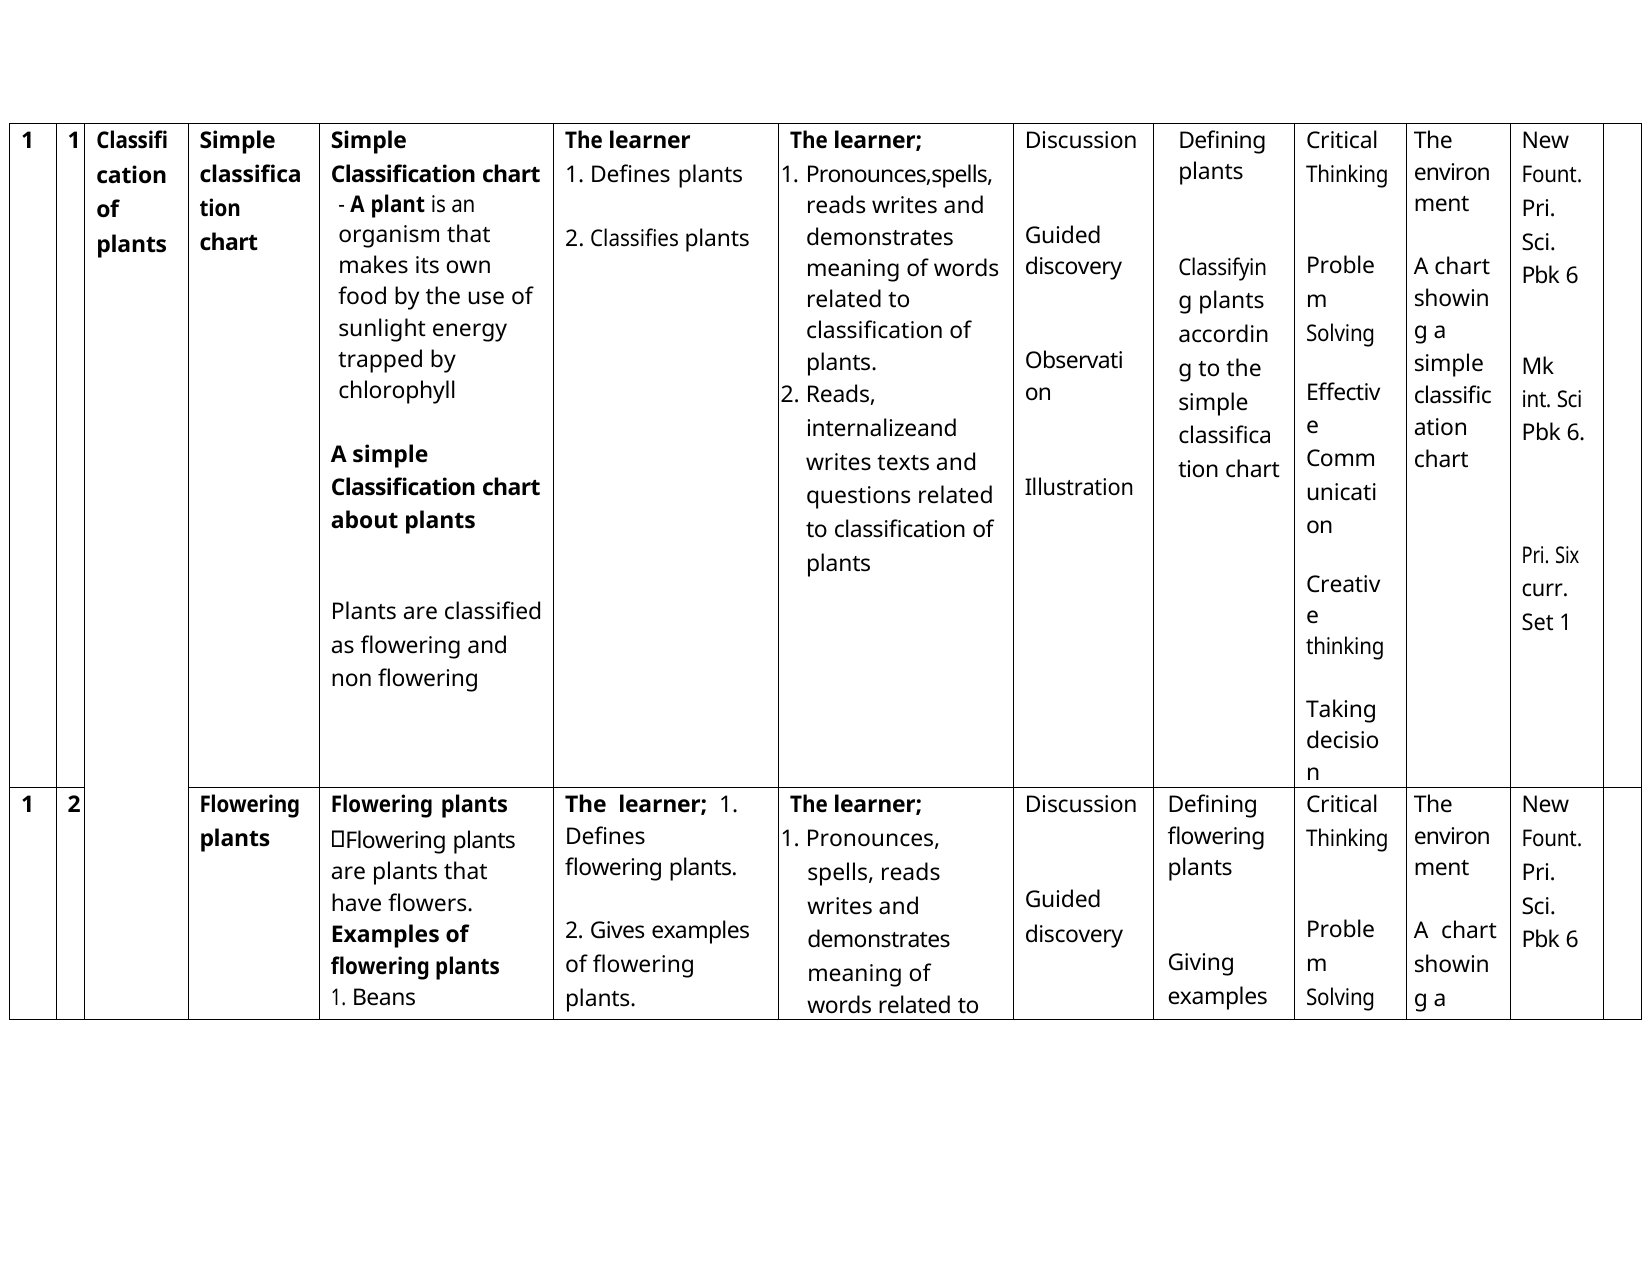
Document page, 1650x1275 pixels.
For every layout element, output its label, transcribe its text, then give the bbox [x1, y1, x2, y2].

table_header 1 [10, 124, 56, 787]
table_header Classifi cation of plants [85, 124, 188, 1019]
table_cell The learner; 1. Defines flowering plants. 2. Gives examples of flowering plants. [554, 788, 778, 1019]
table_header The learner Defines plants Classifies plants [554, 124, 778, 787]
table_cell 1 [10, 788, 56, 1019]
table_header Critical Thinking Proble m Solving Effectiv e Comm unicati on Creativ e thinking Taking decisio n [1295, 124, 1406, 787]
table_cell [1604, 788, 1641, 1019]
table_cell Flowering plants Flowering plants are plants that have flowers. Examples of flowering plants 1. Beans [320, 788, 553, 1019]
table_cell The environ ment A chart showin g a [1407, 788, 1510, 1019]
table_header The environ ment A chart showin g a simple classific ation chart [1407, 124, 1510, 787]
table_header Simple classifica tion chart [189, 124, 319, 787]
table_header Discussion Guided discovery Observati on Illustration [1014, 124, 1153, 787]
table_cell New Fount. Pri. Sci. Pbk 6 [1511, 788, 1603, 1019]
table_header 1 [57, 124, 84, 787]
table_cell Discussion Guided discovery [1014, 788, 1153, 1019]
table_header Simple Classification chart - A plant is an organism that makes its own food by the use of sunlight energy trapped by chlorophyll A simple Classification chart about plants Plants are classified as flowering and non flowering [320, 124, 553, 787]
table_header New Fount. Pri. Sci. Pbk 6 Mk int. Sci Pbk 6. Pri. Six curr. Set 1 [1511, 124, 1603, 787]
table_cell The learner; 1. Pronounces, spells, reads writes and demonstrates meaning of words related to [779, 788, 1013, 1019]
table_header [1604, 124, 1641, 787]
table_cell Critical Thinking Proble m Solving [1295, 788, 1406, 1019]
table_cell Flowering plants [189, 788, 319, 1019]
table_cell Defining flowering plants Giving examples [1154, 788, 1294, 1019]
table_cell 2 [57, 788, 84, 1019]
table_header Defining plants Classifyin g plants accordin g to the simple classifica tion chart [1154, 124, 1294, 787]
table_header The learner; Pronounces,spells, reads writes and demonstrates meaning of words related to classification of plants. Reads, internalizeand writes texts and questions related to classification of plants [779, 124, 1013, 787]
